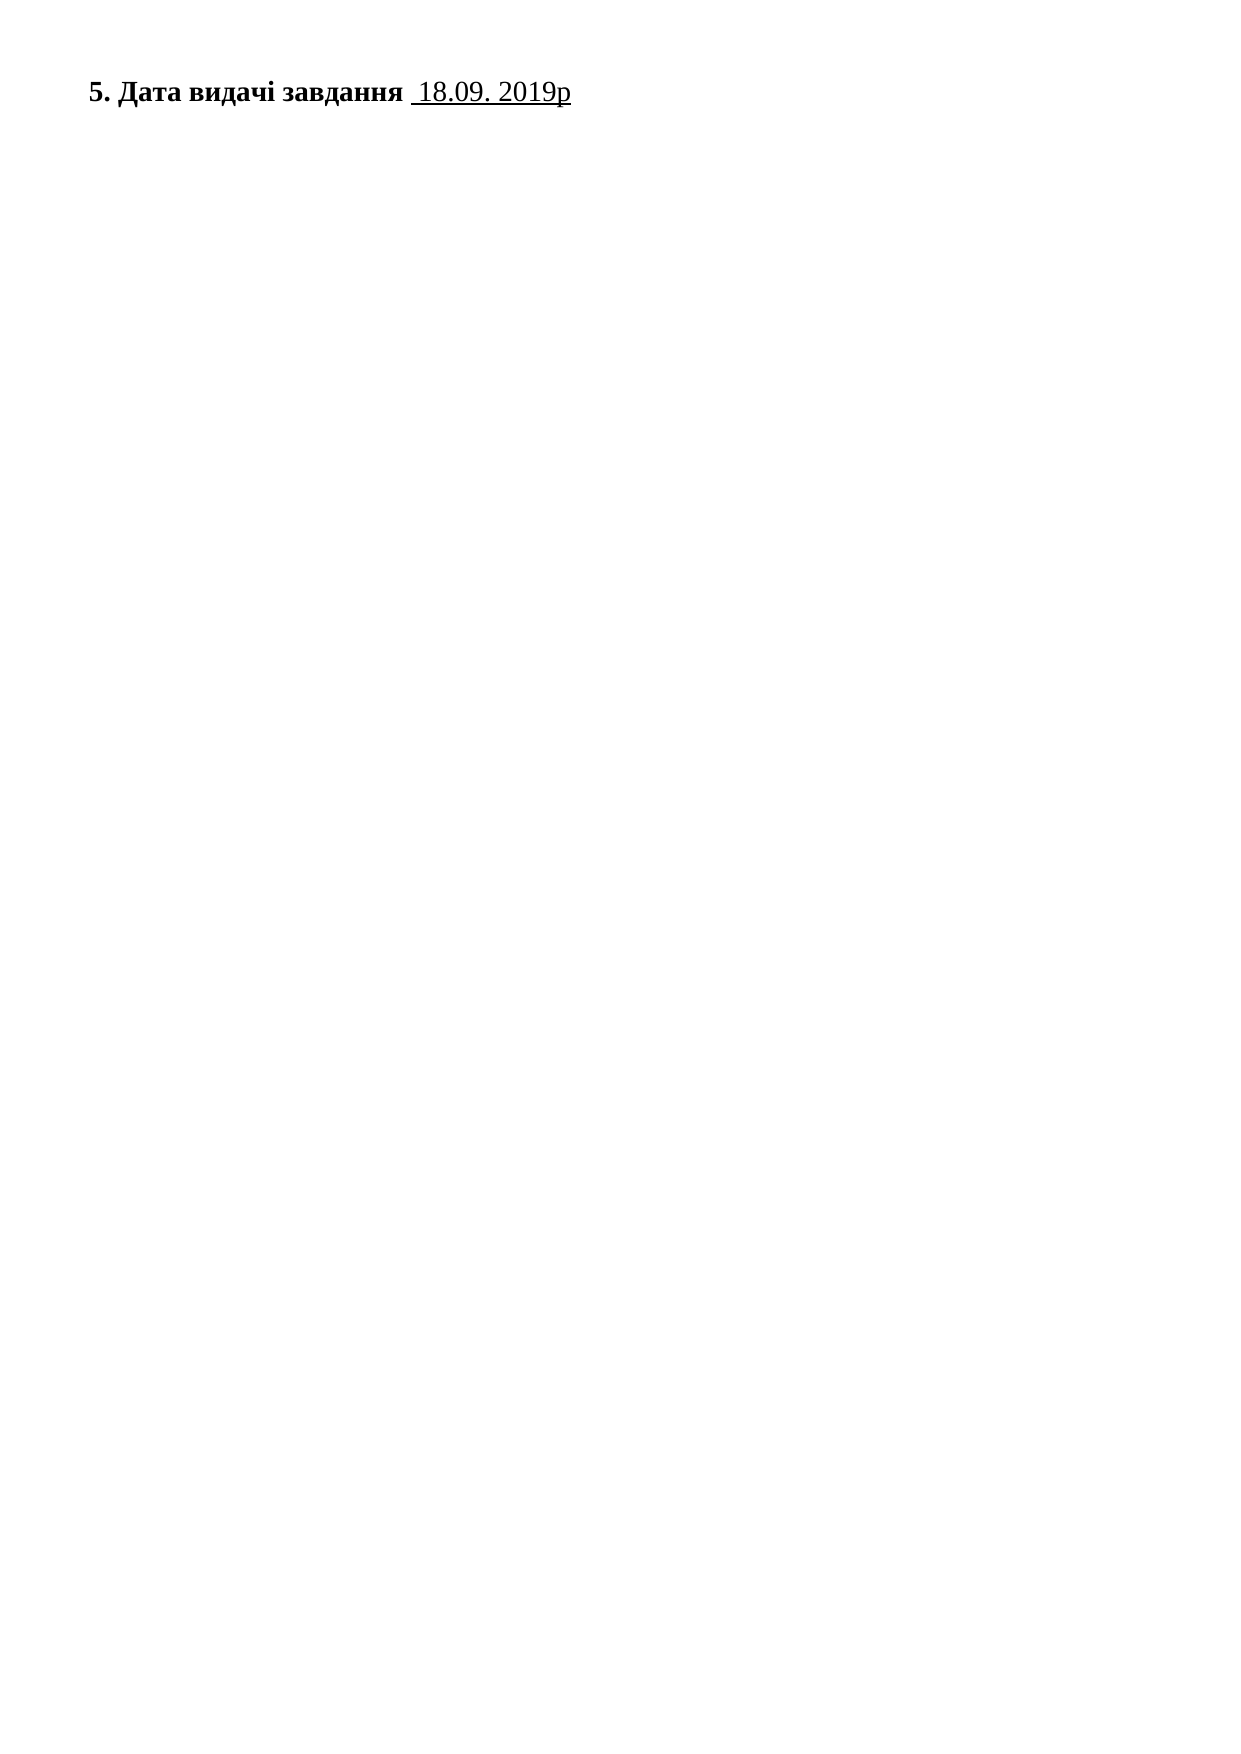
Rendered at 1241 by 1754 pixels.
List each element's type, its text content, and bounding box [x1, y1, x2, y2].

text 5. Дата видачі завдання 18.09. 2019р [89, 74, 1181, 107]
